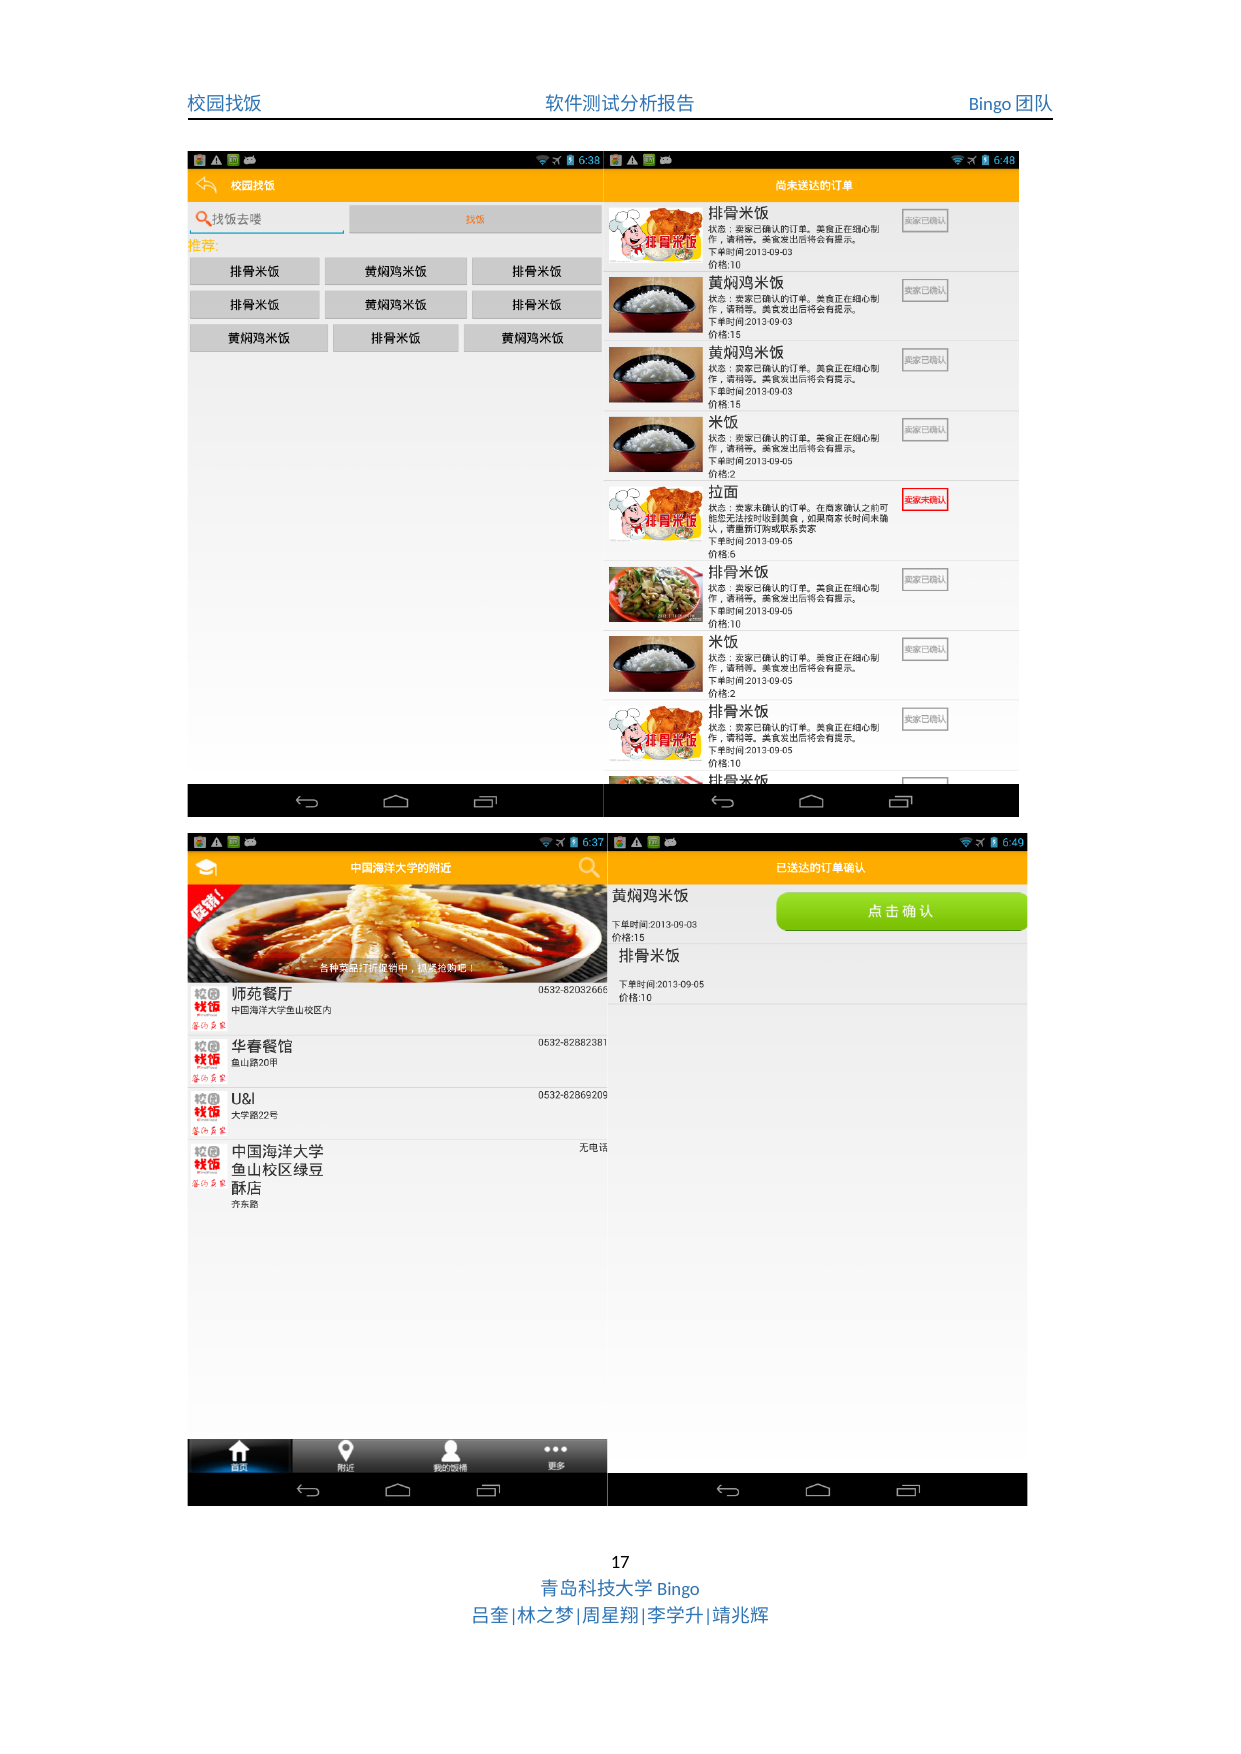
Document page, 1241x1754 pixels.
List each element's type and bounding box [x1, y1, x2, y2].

picture [187, 833, 1028, 1506]
picture [187, 151, 1019, 817]
